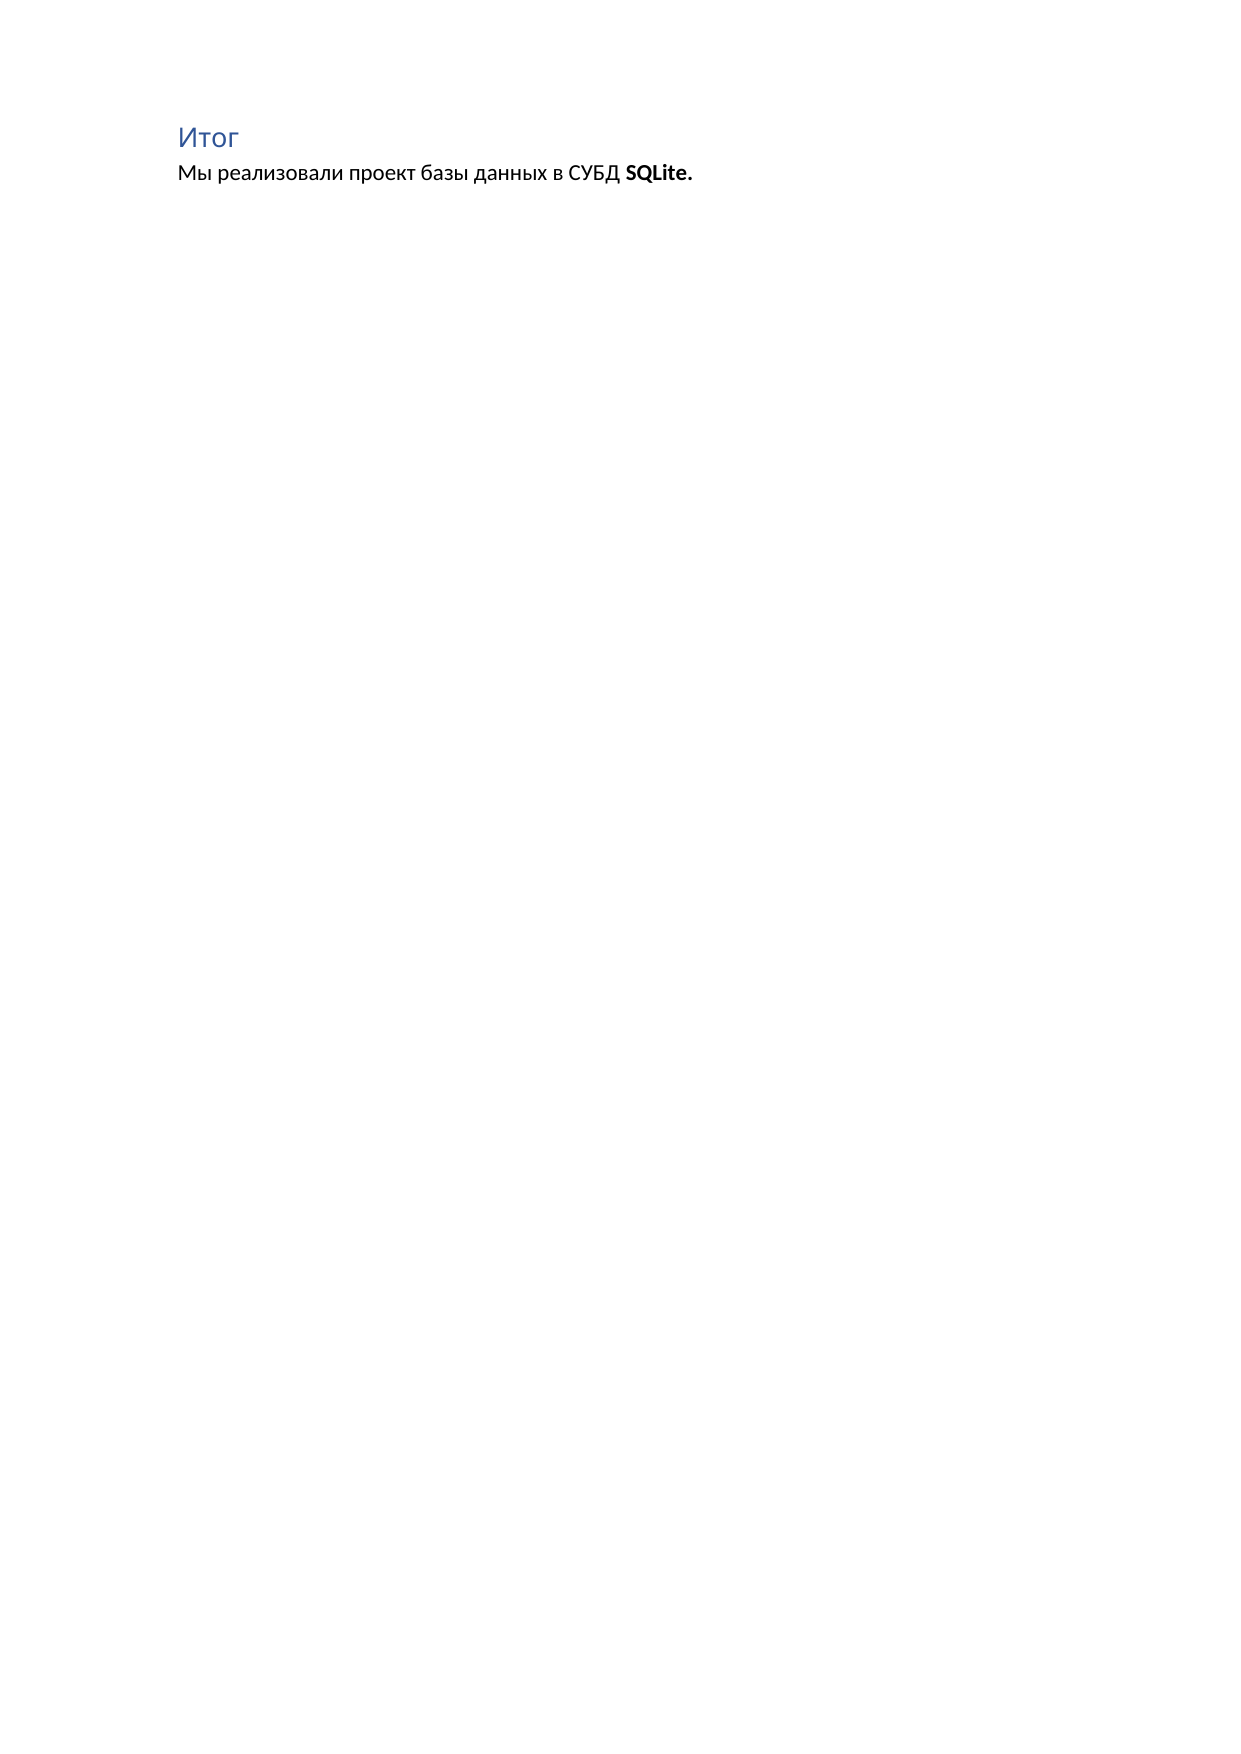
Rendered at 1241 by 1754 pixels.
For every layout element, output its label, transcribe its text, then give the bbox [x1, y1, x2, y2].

text Мы реализовали проект базы данных в СУБД SQLite. [177, 158, 1152, 186]
subtitle Итог [177, 118, 1152, 155]
